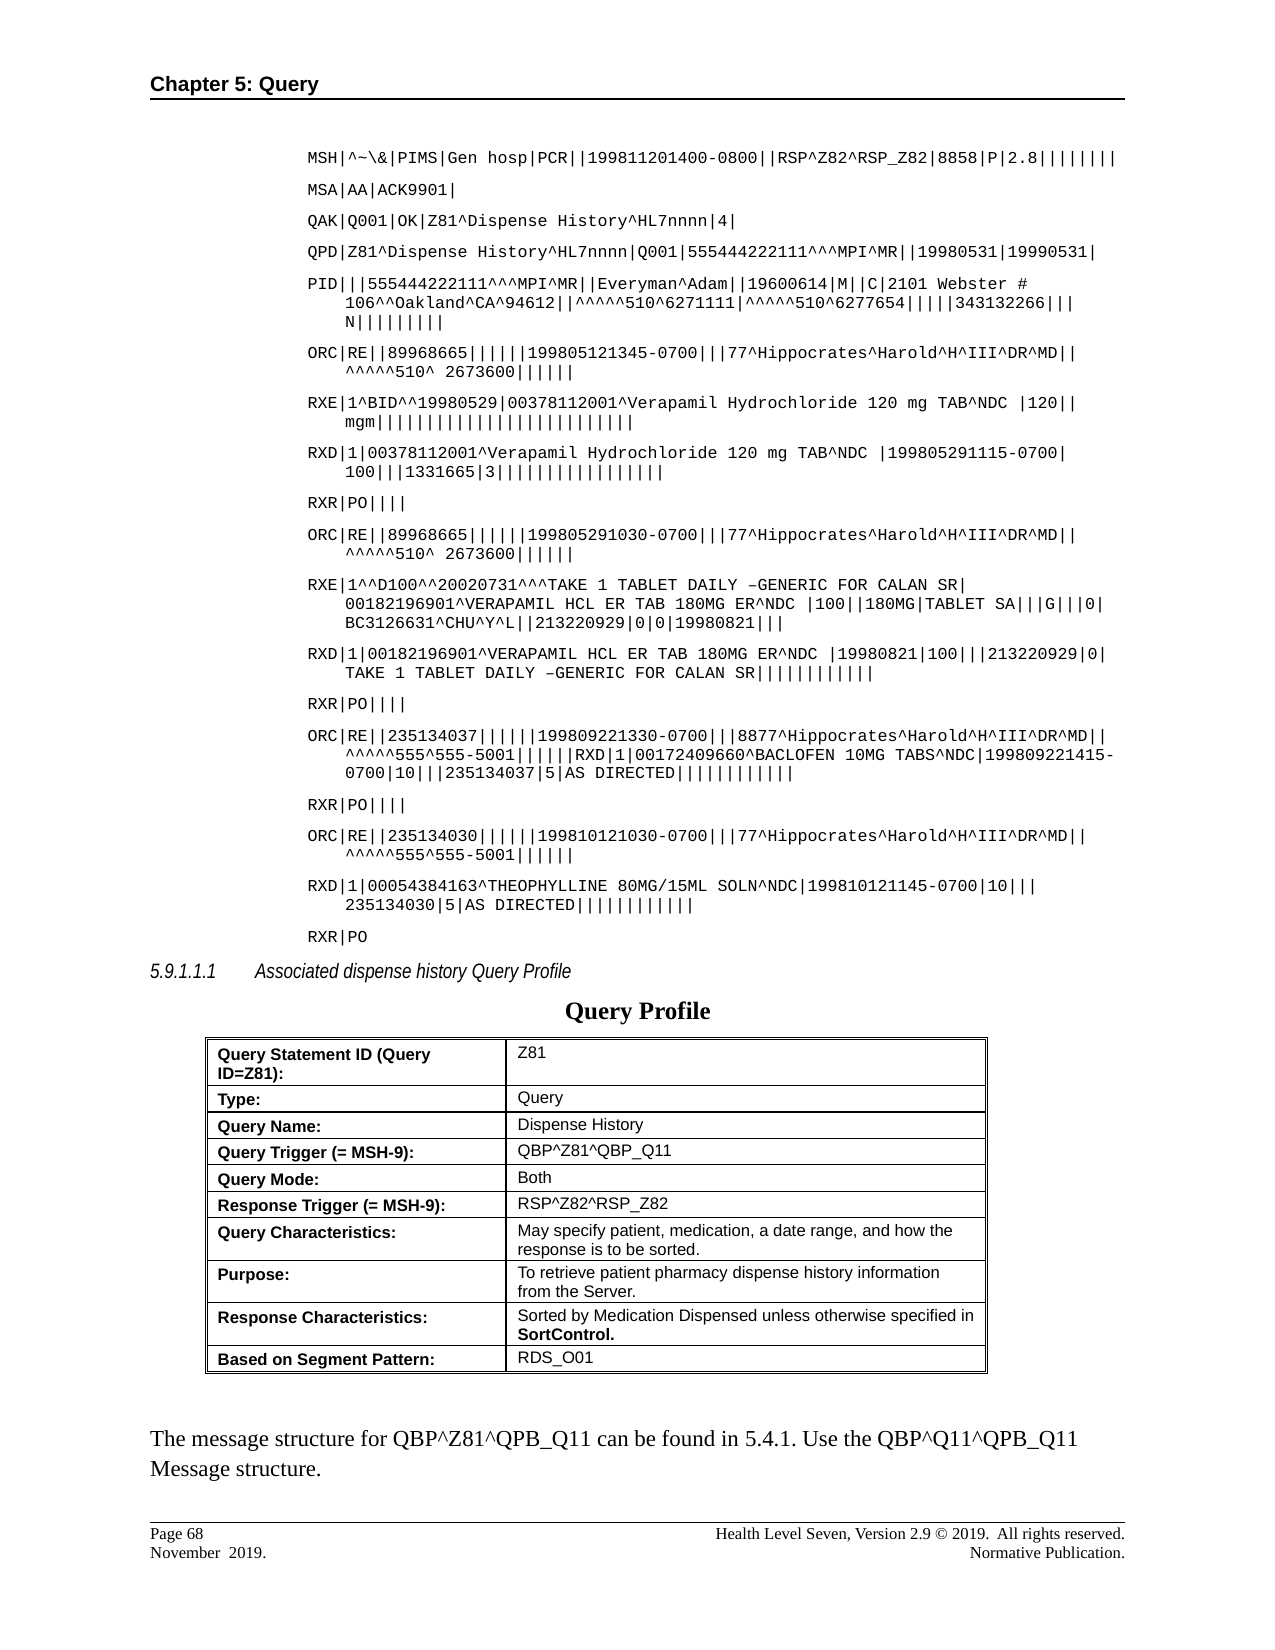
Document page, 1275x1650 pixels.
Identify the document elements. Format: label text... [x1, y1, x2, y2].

text ORC|RE||89968665||||||199805121345-0700|||77^Hippocrates^Harold^H^III^DR^MD||^^^^^510^ 2673600|||||| [307, 344, 1125, 382]
text QPD|Z81^Dispense History^HL7nnnn|Q001|555444222111^^^MPI^MR||19980531|19990531| [307, 244, 1125, 263]
text ORC|RE||89968665||||||199805291030-0700|||77^Hippocrates^Harold^H^III^DR^MD||^^^^^510^ 2673600|||||| [307, 526, 1125, 564]
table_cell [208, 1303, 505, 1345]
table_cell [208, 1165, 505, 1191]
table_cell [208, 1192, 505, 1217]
text RXD|1|00182196901^VERAPAMIL HCL ER TAB 180MG ER^NDC |19980821|100|||213220929|0|TAKE 1 TABLET DAILY –GENERIC FOR CALAN SR|||||||||||| [307, 646, 1125, 683]
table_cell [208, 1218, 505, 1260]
text ORC|RE||235134037||||||199809221330-0700|||8877^Hippocrates^Harold^H^III^DR^MD||^^^^^555^555-5001||||||RXD|1|00172409660^BACLOFEN 10MG TABS^NDC|199809221415-0700|10|||235134037|5|AS DIRECTED|||||||||||| [307, 727, 1125, 784]
text RXR|PO|||| [307, 696, 1125, 715]
subtitle Associated dispense history Query Profile [150, 959, 1125, 983]
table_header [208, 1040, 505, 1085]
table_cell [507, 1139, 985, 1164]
text RXE|1^^D100^^20020731^^^TAKE 1 TABLET DAILY –GENERIC FOR CALAN SR|00182196901^VERAPAMIL HCL ER TAB 180MG ER^NDC |100||180MG|TABLET SA|||G|||0|BC3126631^CHU^Y^L||213220929|0|0|19980821||| [307, 577, 1125, 633]
text ORC|RE||235134030||||||199810121030-0700|||77^Hippocrates^Harold^H^III^DR^MD||^^^^^555^555-5001|||||| [307, 828, 1125, 865]
text RXR|PO|||| [307, 796, 1125, 815]
text RXR|PO [307, 928, 1125, 947]
text QAK|Q001|OK|Z81^Dispense History^HL7nnnn|4| [307, 213, 1125, 232]
text MSA|AA|ACK9901| [307, 181, 1125, 200]
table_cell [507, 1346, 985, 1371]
text RXD|1|00054384163^THEOPHYLLINE 80MG/15ML SOLN^NDC|199810121145-0700|10|||235134030|5|AS DIRECTED|||||||||||| [307, 878, 1125, 916]
text PID|||555444222111^^^MPI^MR||Everyman^Adam||19600614|M||C|2101 Webster # 106^^Oakland^CA^94612||^^^^^510^6271111|^^^^^510^6277654|||||343132266|||N||||||||| [307, 275, 1125, 332]
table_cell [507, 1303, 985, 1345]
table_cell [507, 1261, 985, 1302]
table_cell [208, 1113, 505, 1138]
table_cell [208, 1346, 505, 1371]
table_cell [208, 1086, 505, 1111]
text RXR|PO|||| [307, 495, 1125, 514]
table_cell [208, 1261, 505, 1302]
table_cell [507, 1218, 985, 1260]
text MSH|^~\&|PIMS|Gen hosp|PCR||199811201400-0800||RSP^Z82^RSP_Z82|8858|P|2.8|||||||| [307, 150, 1125, 169]
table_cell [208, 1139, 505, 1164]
text RXD|1|00378112001^Verapamil Hydrochloride 120 mg TAB^NDC |199805291115-0700|100|||1331665|3||||||||||||||||| [307, 445, 1125, 483]
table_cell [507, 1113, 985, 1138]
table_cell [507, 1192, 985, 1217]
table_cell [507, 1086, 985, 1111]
text The message structure for QBP^Z81^QPB_Q11 can be found in 5.4.1. Use the QBP^Q11^QPB_Q11 Message structure. [150, 1425, 1125, 1482]
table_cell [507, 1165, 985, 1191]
text Query Profile [150, 996, 1125, 1025]
text RXE|1^BID^^19980529|00378112001^Verapamil Hydrochloride 120 mg TAB^NDC |120||mgm|||||||||||||||||||||||||| [307, 395, 1125, 432]
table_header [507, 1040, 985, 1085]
